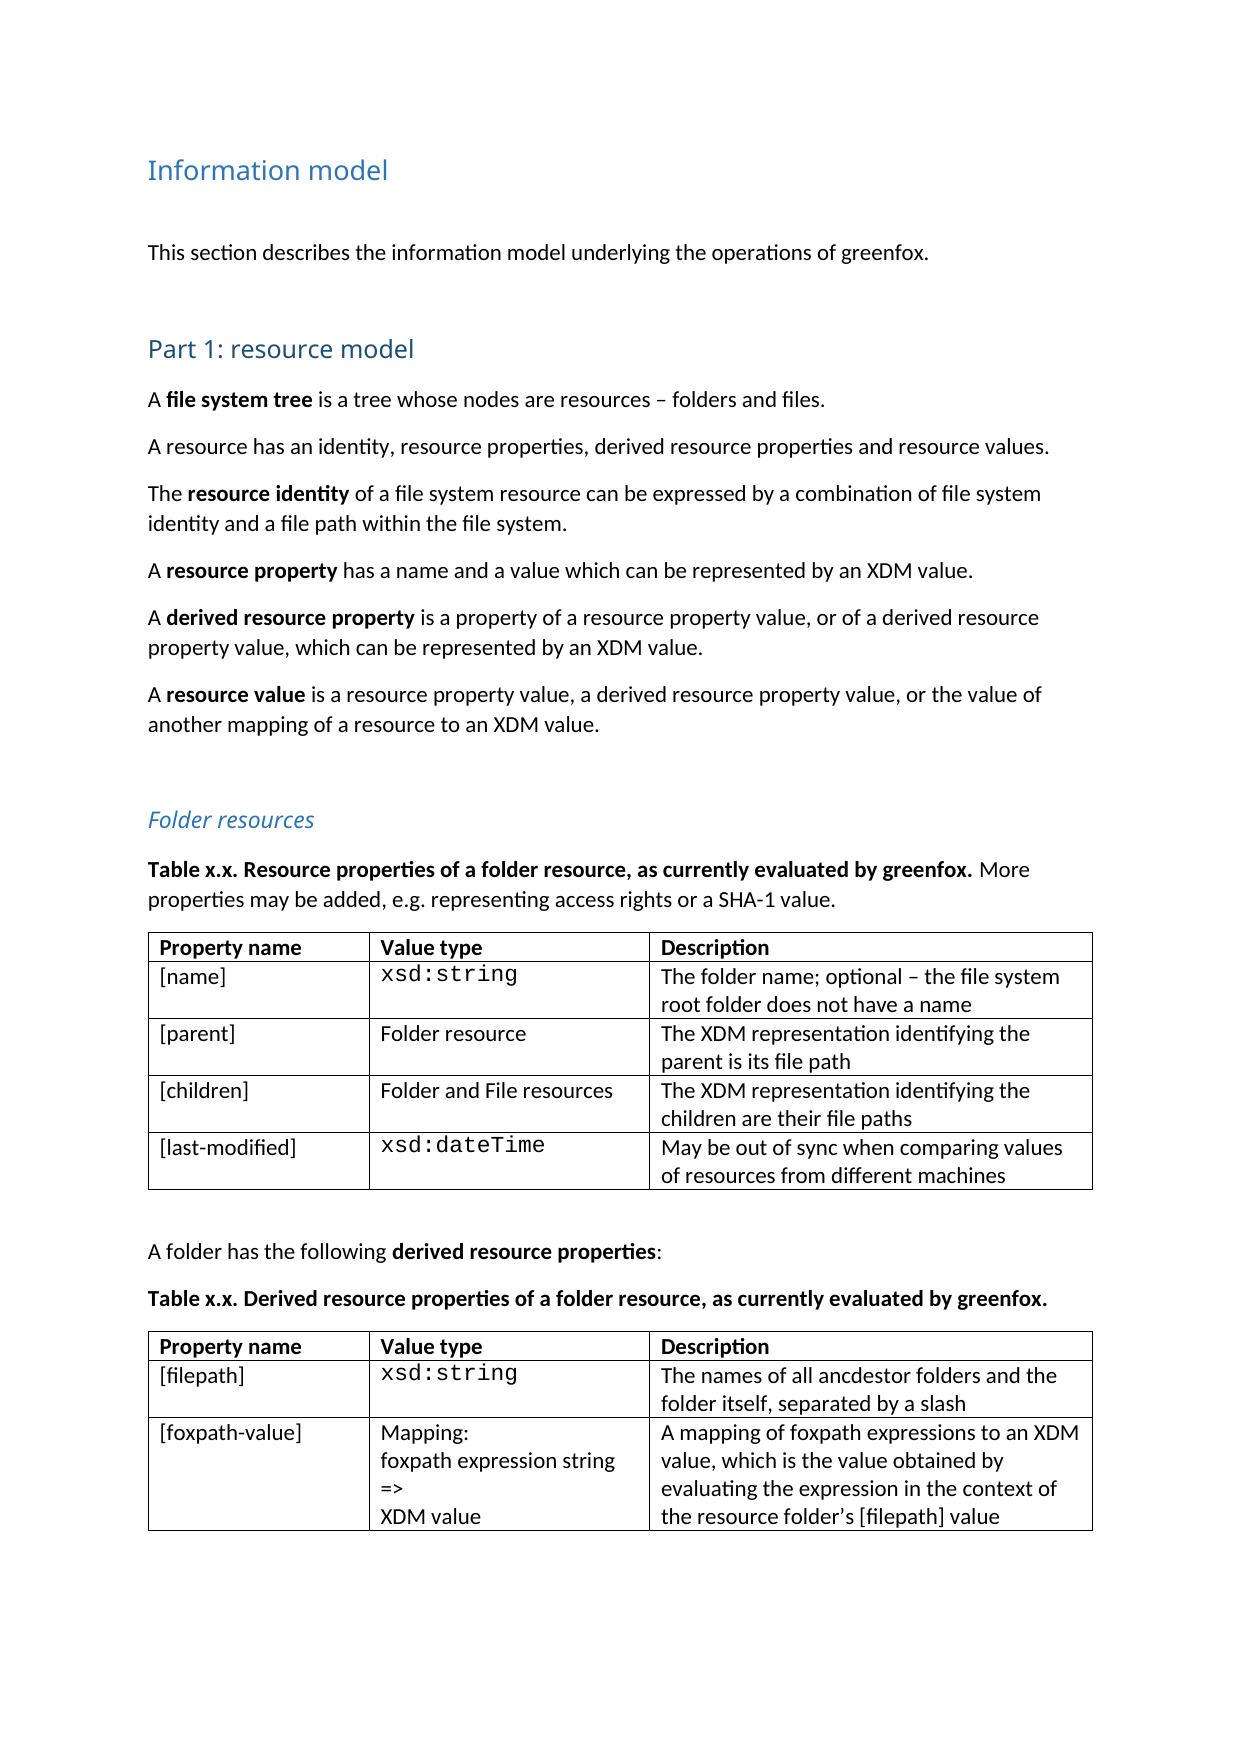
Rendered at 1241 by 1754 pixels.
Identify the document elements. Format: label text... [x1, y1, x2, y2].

text Table x.x. Derived resource properties of a folder resource, as currently evaluated by greenfox. [148, 1284, 1093, 1312]
table_cell The folder name; optional – the file system root folder does not have a name [650, 962, 1092, 1018]
text A resource value is a resource property value, a derived resource property value, or the value of another mapping of a resource to an XDM value. [148, 680, 1093, 739]
table_header Value type [370, 933, 649, 961]
table_cell The XDM representation identifying the parent is its file path [650, 1019, 1092, 1075]
text A derived resource property is a property of a resource property value, or of a derived resource property value, which can be represented by an XDM value. [148, 603, 1093, 662]
table_cell xsd:dateTime [370, 1133, 649, 1189]
subtitle Part 1: resource model [148, 332, 1093, 366]
text The resource identity of a file system resource can be expressed by a combination of file system identity and a file path within the file system. [148, 479, 1093, 538]
table_header Description [650, 1332, 1092, 1360]
table_cell [last-modified] [149, 1133, 369, 1189]
subtitle Folder resources [148, 804, 1093, 836]
table_header Description [650, 933, 1092, 961]
text A resource has an identity, resource properties, derived resource properties and resource values. [148, 432, 1093, 461]
table_cell [name] [149, 962, 369, 1018]
table_cell xsd:string [370, 1361, 649, 1417]
table_header Property name [149, 1332, 369, 1360]
table_header Property name [149, 933, 369, 961]
table_cell [children] [149, 1076, 369, 1132]
table_cell [parent] [149, 1019, 369, 1075]
subtitle Information model [148, 152, 1093, 189]
table_cell xsd:string [370, 962, 649, 1018]
text A resource property has a name and a value which can be represented by an XDM value. [148, 556, 1093, 584]
table_cell The XDM representation identifying the children are their file paths [650, 1076, 1092, 1132]
table_cell [foxpath-value] [149, 1418, 369, 1530]
text A folder has the following derived resource properties: [148, 1237, 1093, 1265]
table_cell Mapping: foxpath expression string => XDM value [370, 1418, 649, 1530]
text A file system tree is a tree whose nodes are resources – folders and files. [148, 386, 1093, 414]
table_cell Folder and File resources [370, 1076, 649, 1132]
table_cell The names of all ancdestor folders and the folder itself, separated by a slash [650, 1361, 1092, 1417]
table_cell May be out of sync when comparing values of resources from different machines [650, 1133, 1092, 1189]
table_cell [filepath] [149, 1361, 369, 1417]
table_header Value type [370, 1332, 649, 1360]
table_cell Folder resource [370, 1019, 649, 1075]
text This section describes the information model underlying the operations of greenfox. [148, 238, 1093, 266]
text Table x.x. Resource properties of a folder resource, as currently evaluated by greenfox. More properties may be added, e.g. representing access rights or a SHA-1 value. [148, 855, 1093, 913]
table_cell A mapping of foxpath expressions to an XDM value, which is the value obtained by evaluating the expression in the context of the resource folder’s [filepath] value [650, 1418, 1092, 1530]
